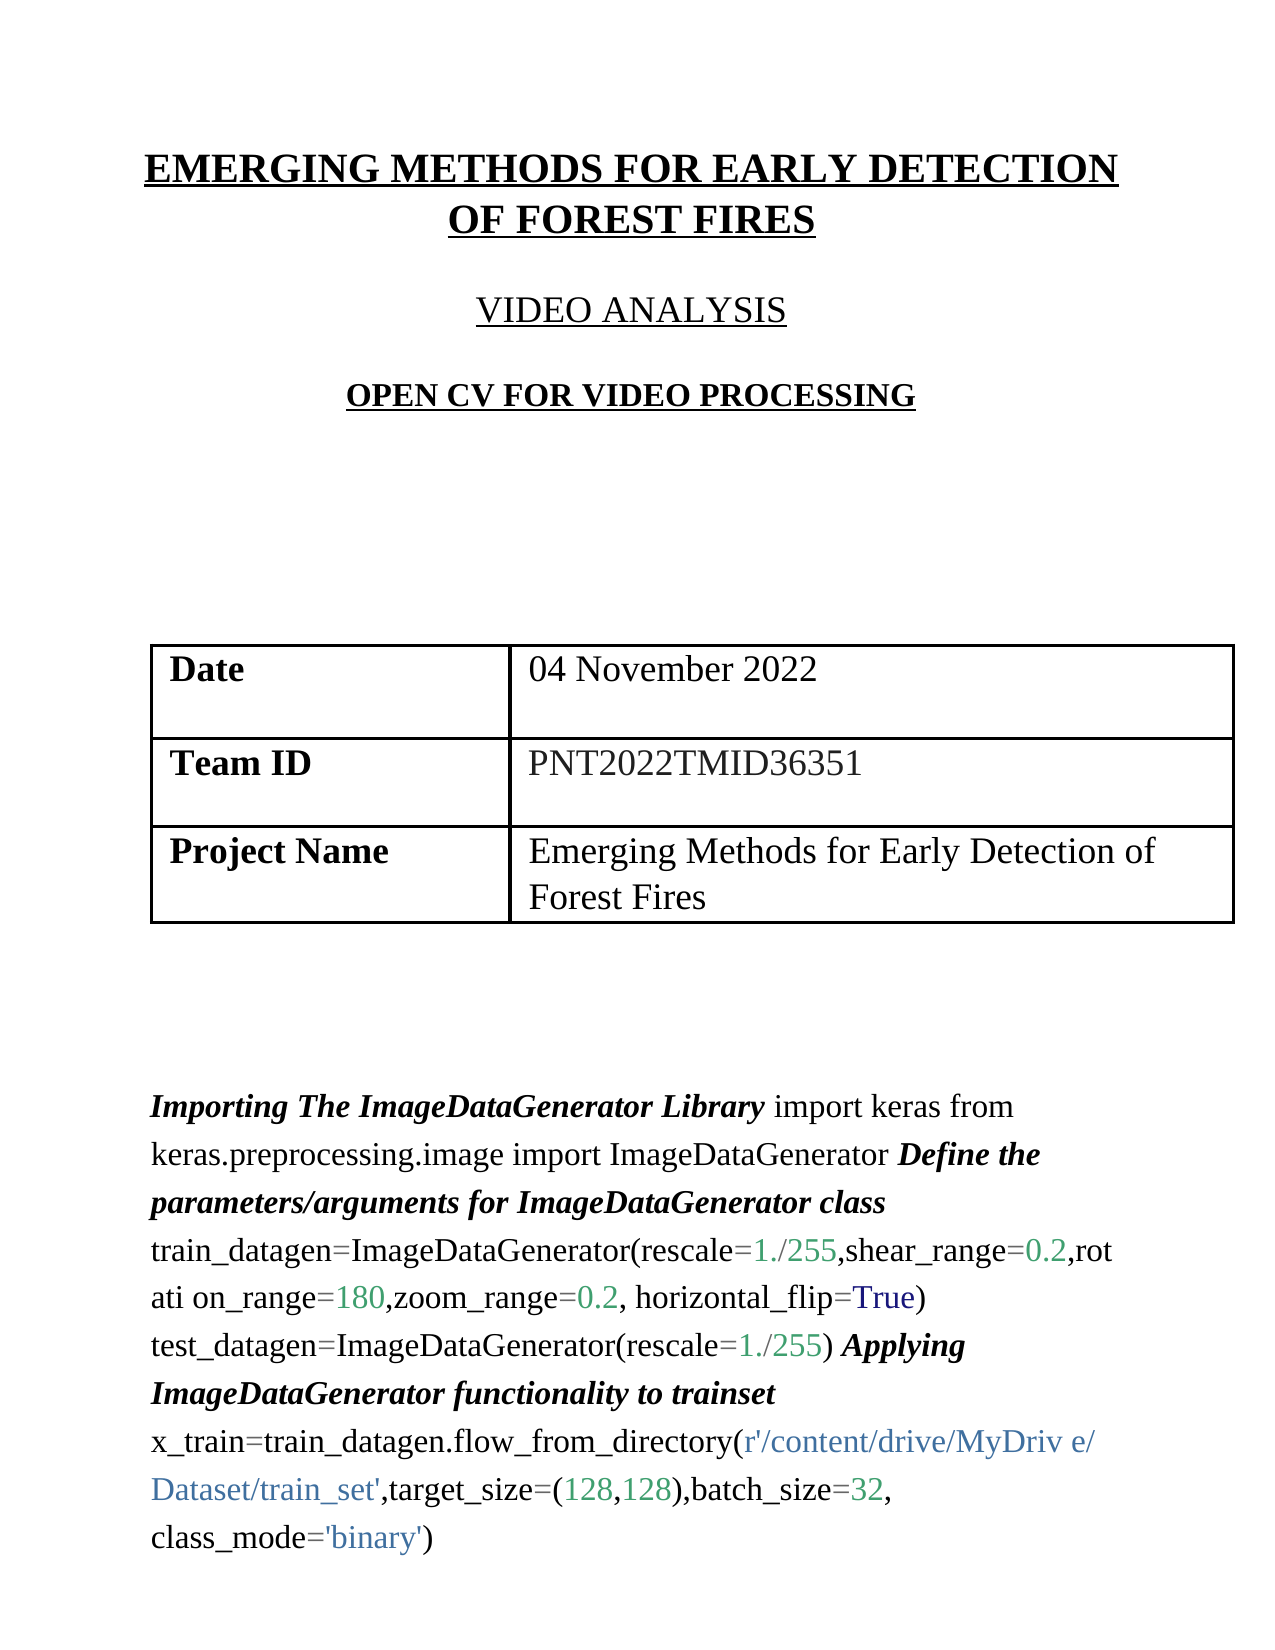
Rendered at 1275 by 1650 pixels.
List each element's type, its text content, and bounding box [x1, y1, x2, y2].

table_header Date [153, 647, 508, 737]
table_cell PNT2022TMID36351 [512, 740, 1232, 825]
text OF FOREST FIRES [144, 195, 1119, 243]
text OPEN CV FOR VIDEO PROCESSING [143, 376, 1119, 414]
table_cell Team ID [153, 740, 508, 825]
table_cell Emerging Methods for Early Detection of Forest Fires [512, 828, 1232, 921]
text EMERGING METHODS FOR EARLY DETECTION [144, 143, 1119, 184]
table_header 04 November 2022 [512, 647, 1232, 737]
text VIDEO ANALYSIS [143, 288, 1119, 331]
text Importing The ImageDataGenerator Library import keras from keras.preprocessing.image import ImageDataGenerator Define the parameters/arguments for ImageDataGenerator class train_datagen=ImageDataGenerator(rescale=1./255,shear_range=0.2,rot ati on_range=180,zoom_range=0.2, horizontal_flip=True) test_datagen=ImageDataGenerator(rescale=1./255) Applying ImageDataGenerator functionality to trainset x_train=train_datagen.flow_from_directory(r'/content/drive/MyDriv e/ Dataset/train_set',target_size=(128,128),batch_size=32, class_mode='binary') [149, 1086, 1119, 1556]
table_cell Project Name [153, 828, 508, 921]
